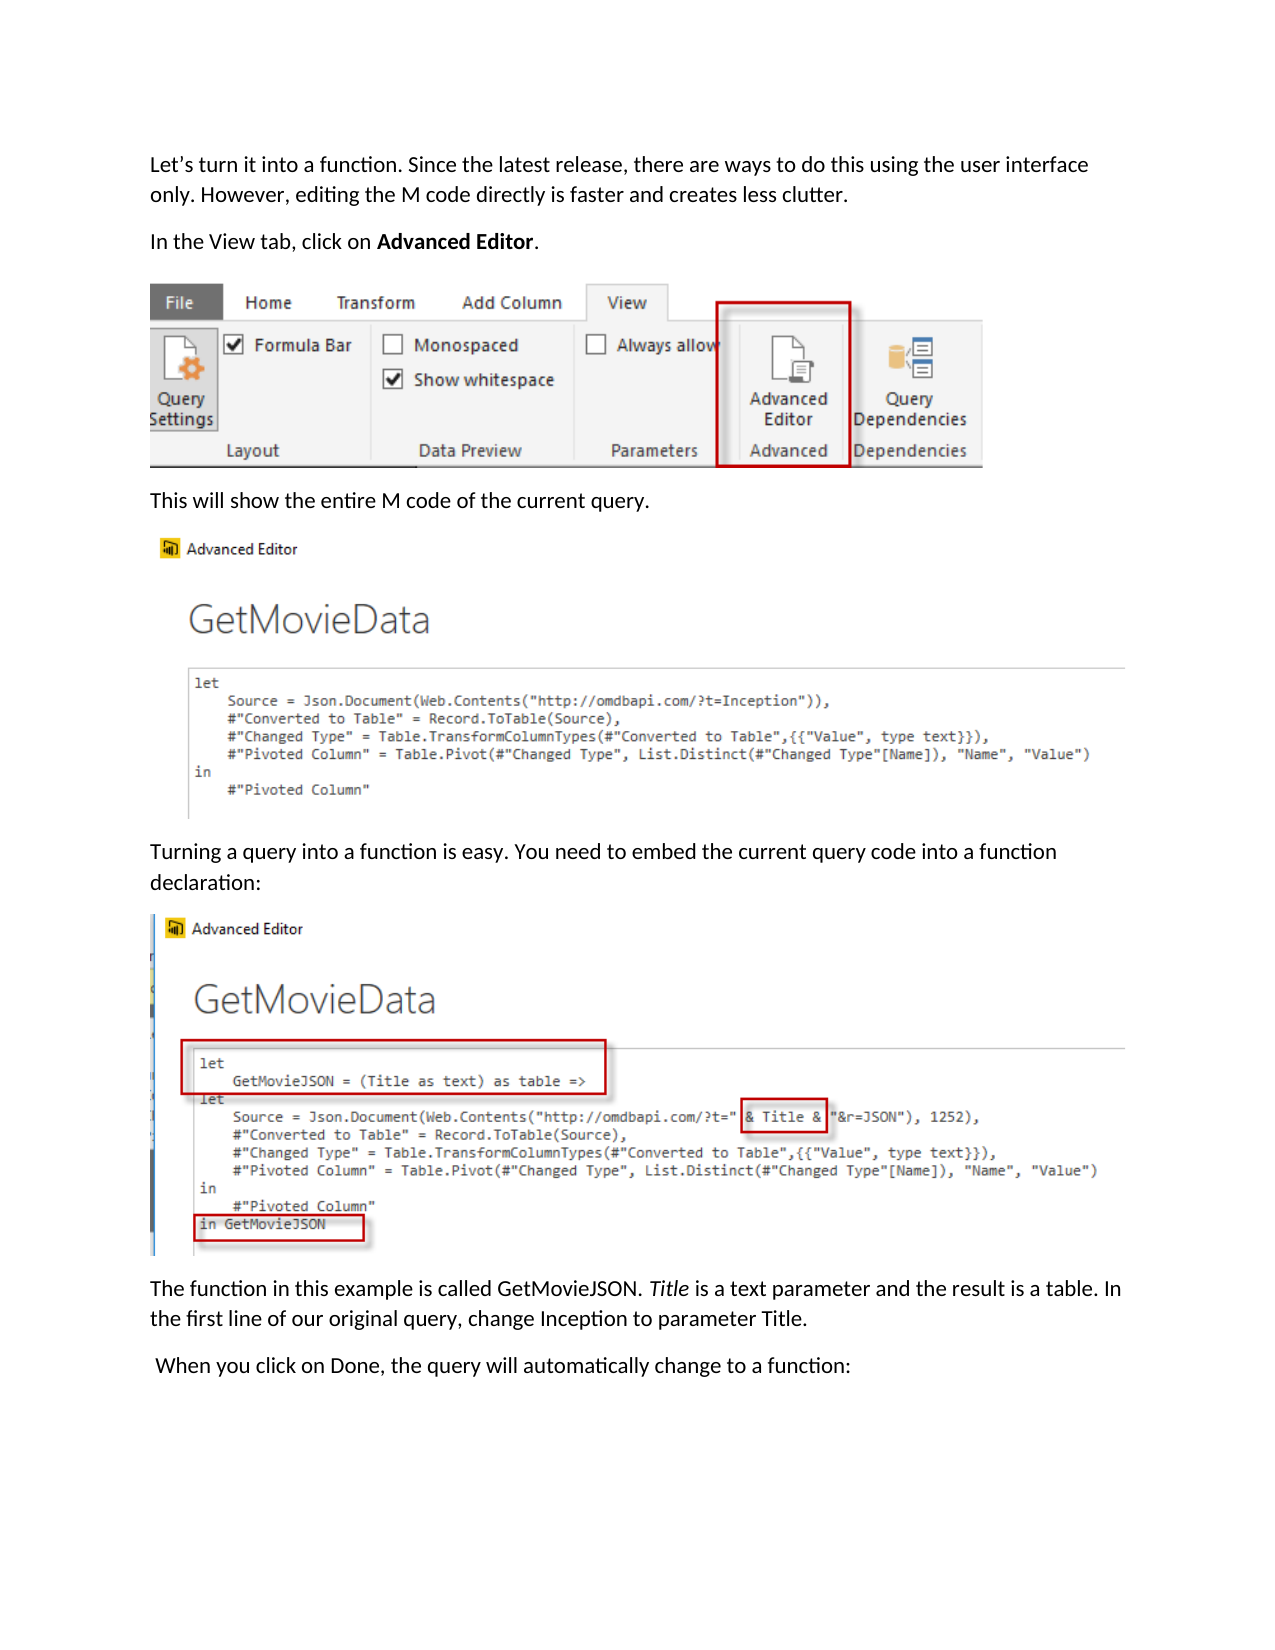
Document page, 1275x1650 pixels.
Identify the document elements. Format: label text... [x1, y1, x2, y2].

text Let’s turn it into a function. Since the latest release, there are ways to do this using the user interface only. However, editing the M code directly is faster and creates less clutter. [150, 150, 1125, 208]
text Turning a query into a function is easy. You need to embed the current query code into a function declaration: [150, 837, 1125, 896]
text When you click on Done, the query will automatically change to a function: [150, 1351, 1125, 1379]
picture [150, 914, 1125, 1256]
picture [150, 533, 1125, 819]
text This will show the entire M code of the current query. [150, 487, 1125, 514]
picture [150, 273, 983, 468]
text In the View tab, click on Advanced Editor. [150, 227, 1125, 255]
text The function in this example is called GetMovieJSON. Title is a text parameter and the result is a table. In the first line of our original query, change Inception to parameter Title. [150, 1274, 1125, 1332]
